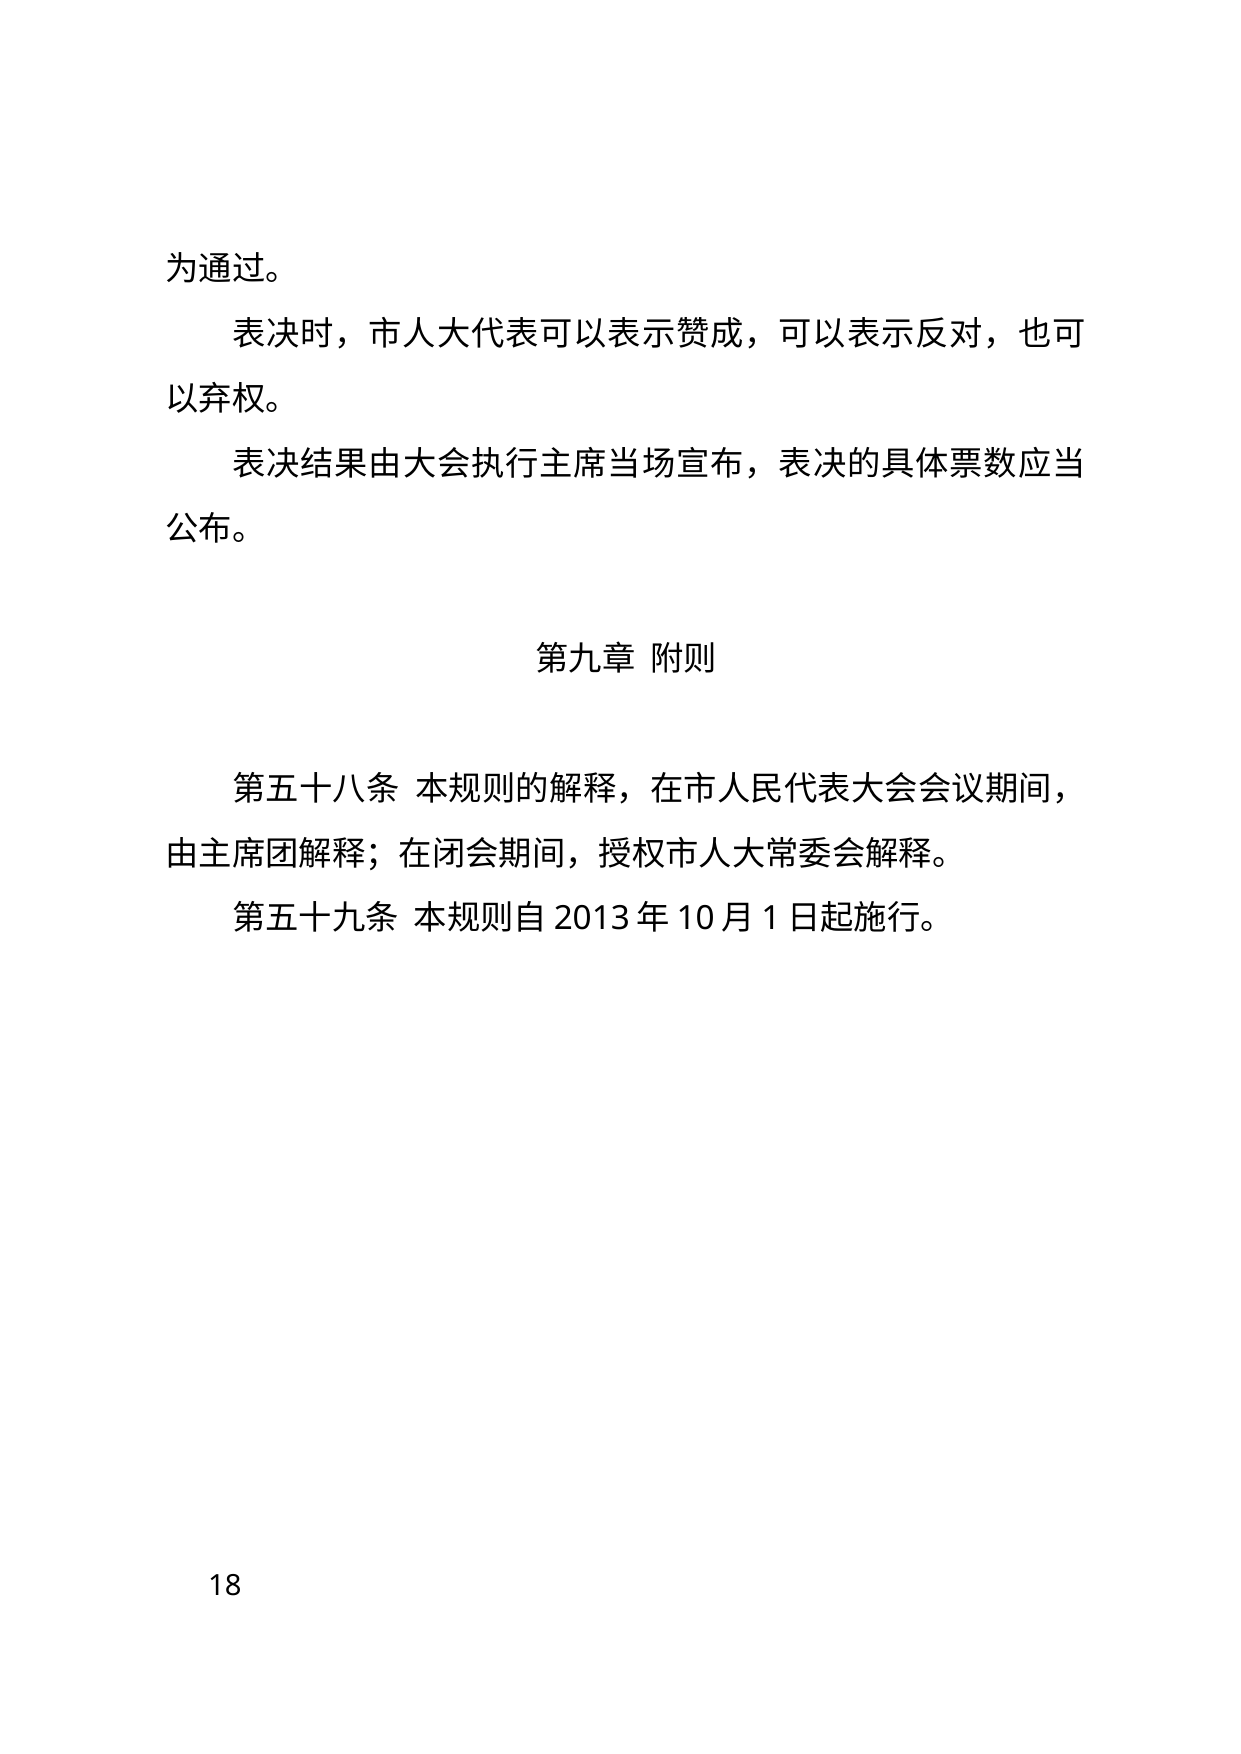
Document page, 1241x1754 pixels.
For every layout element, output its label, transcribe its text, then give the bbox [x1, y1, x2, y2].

text 表决结果由大会执行主席当场宣布，表决的具体票数应当公布。 [165, 428, 1087, 558]
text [165, 233, 1087, 298]
text 第五十八条 本规则的解释，在市人民代表大会会议期间，由主席团解释；在闭会期间，授权市人大常委会解释。 [165, 753, 1087, 883]
text 第五十九条 本规则自2013年10月1日起施行。 [165, 883, 1087, 948]
text 第九章 附则 [165, 623, 1087, 688]
text 表决时，市人大代表可以表示赞成，可以表示反对，也可以弃权。 [165, 298, 1087, 428]
